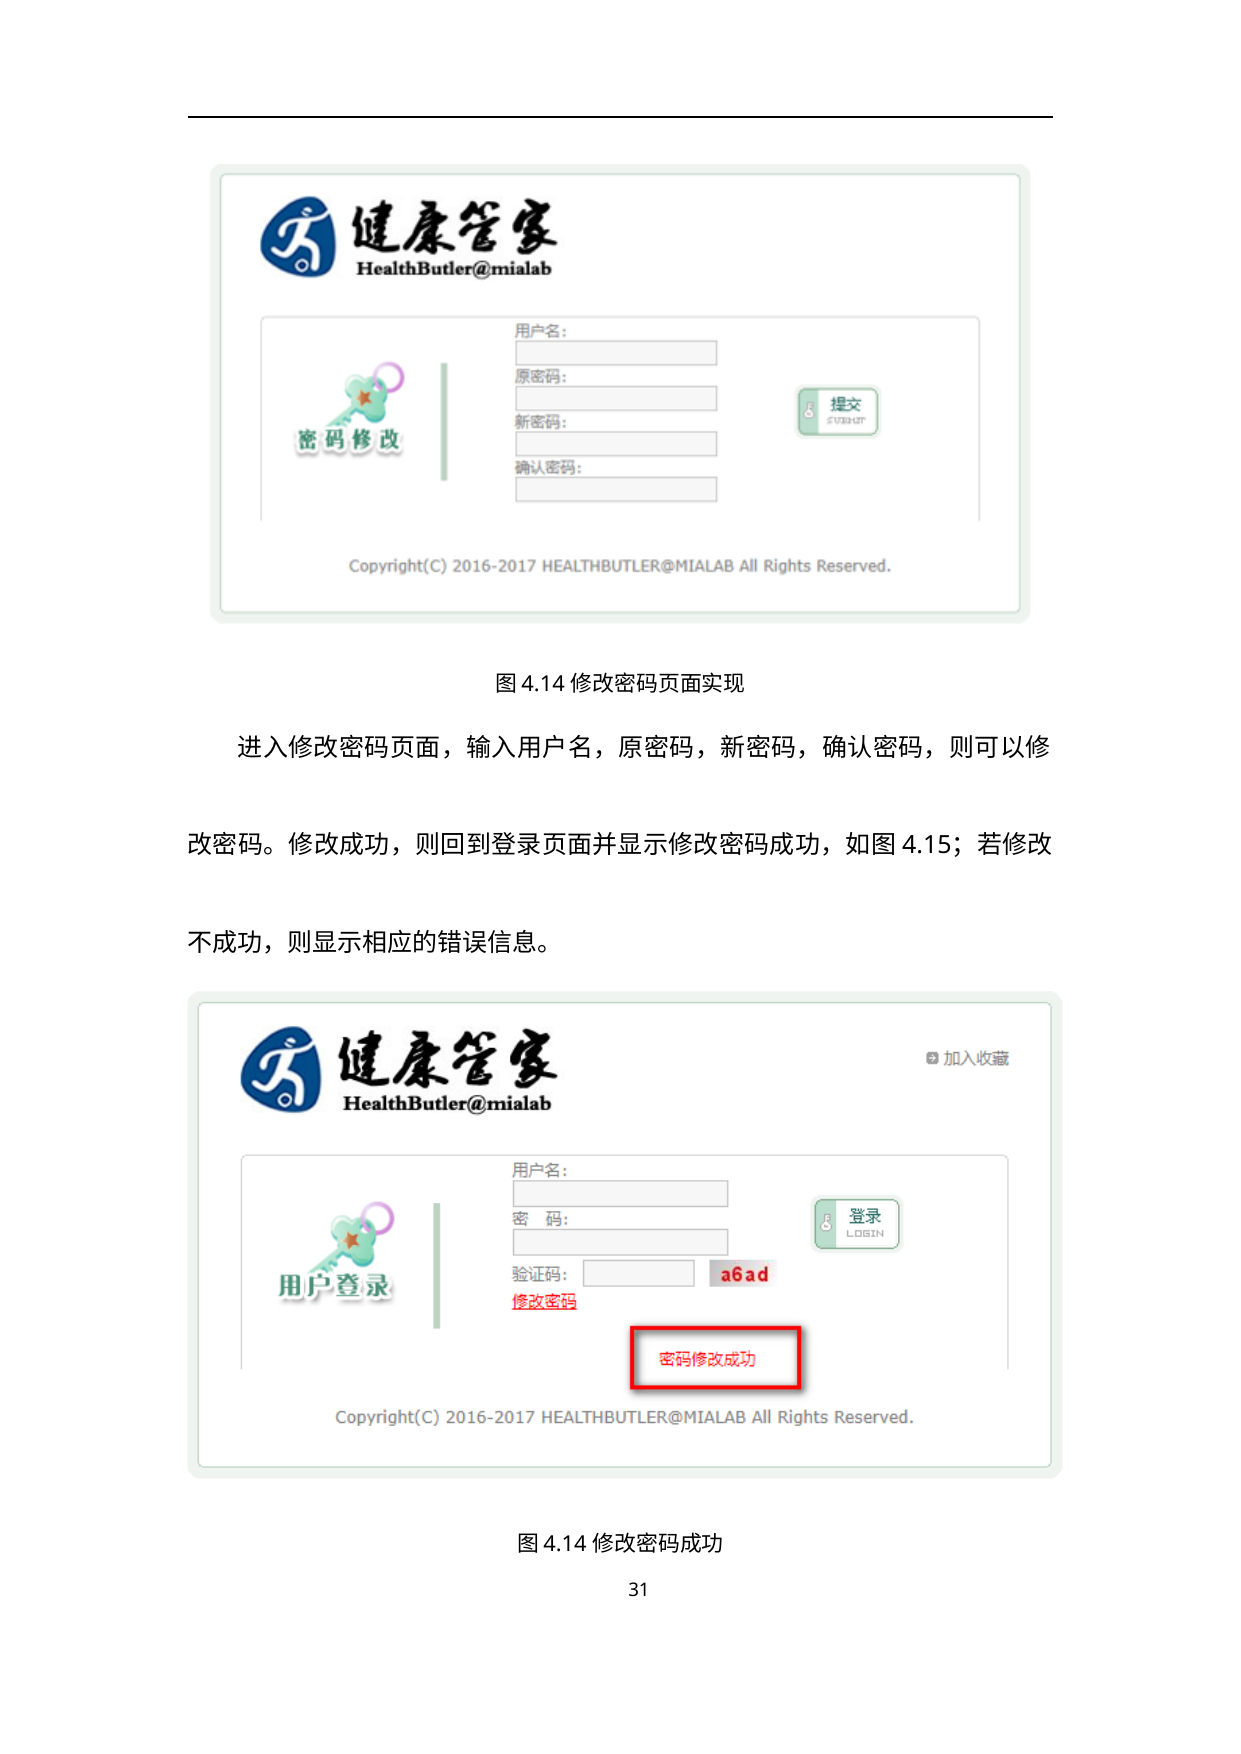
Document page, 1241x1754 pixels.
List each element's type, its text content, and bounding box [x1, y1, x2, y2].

table_cell 图4.14 修改密码页面实现 [176, 666, 1064, 713]
text 进入修改密码页面，输入用户名，原密码，新密码，确认密码，则可以修改密码。修改成功，则回到登录页面并显示修改密码成功，如图4.15；若修改不成功，则显示相应的错误信息。 [187, 713, 1053, 973]
table_header [176, 164, 1064, 666]
picture [209, 164, 1032, 627]
table_cell 图4.14 修改密码成功 [176, 1525, 1064, 1558]
picture [187, 991, 1064, 1480]
table_header [176, 991, 1064, 1525]
